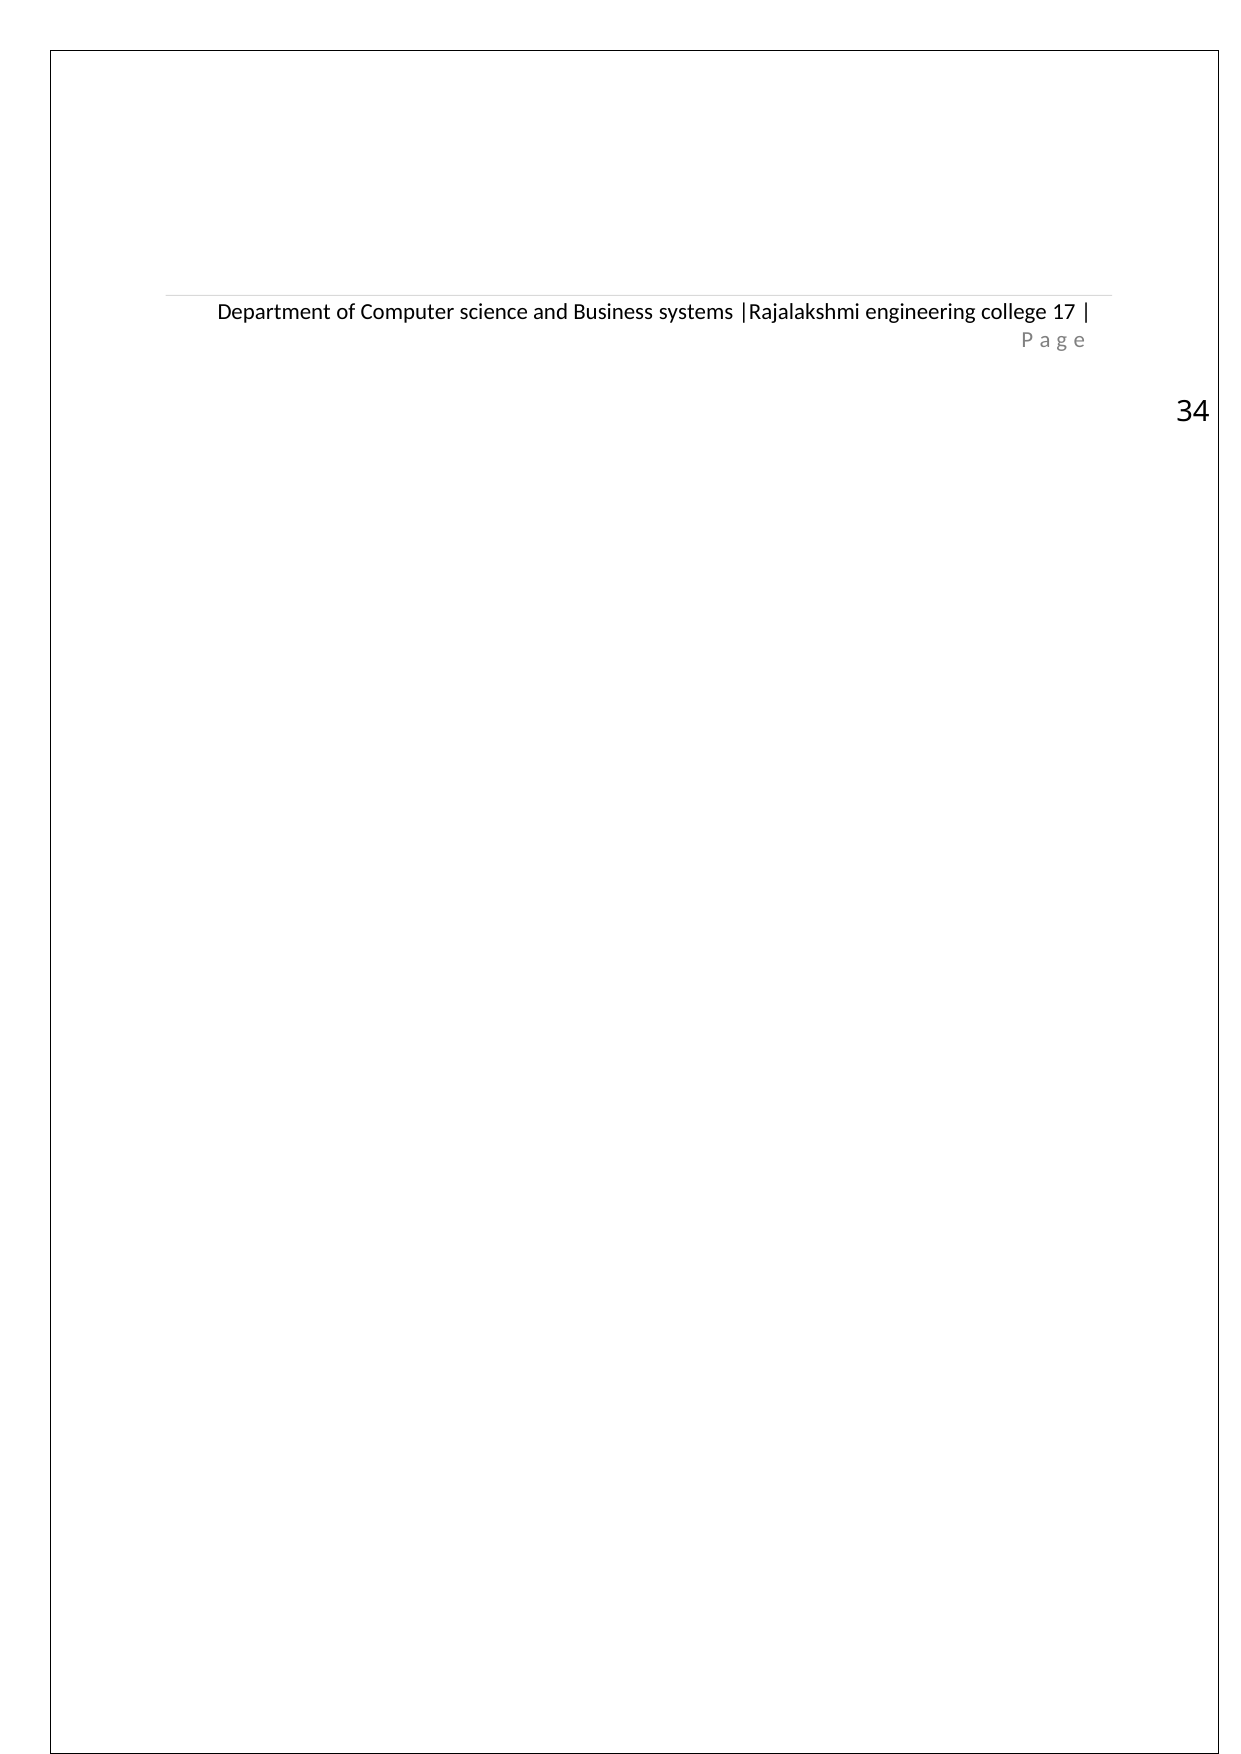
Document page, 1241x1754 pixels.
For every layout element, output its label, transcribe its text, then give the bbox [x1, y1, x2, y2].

text Department of Computer science and Business systems |Rajalakshmi engineering college 17 | [135, 297, 1091, 325]
text P a g e [135, 325, 1085, 353]
text 34 [135, 390, 1209, 430]
